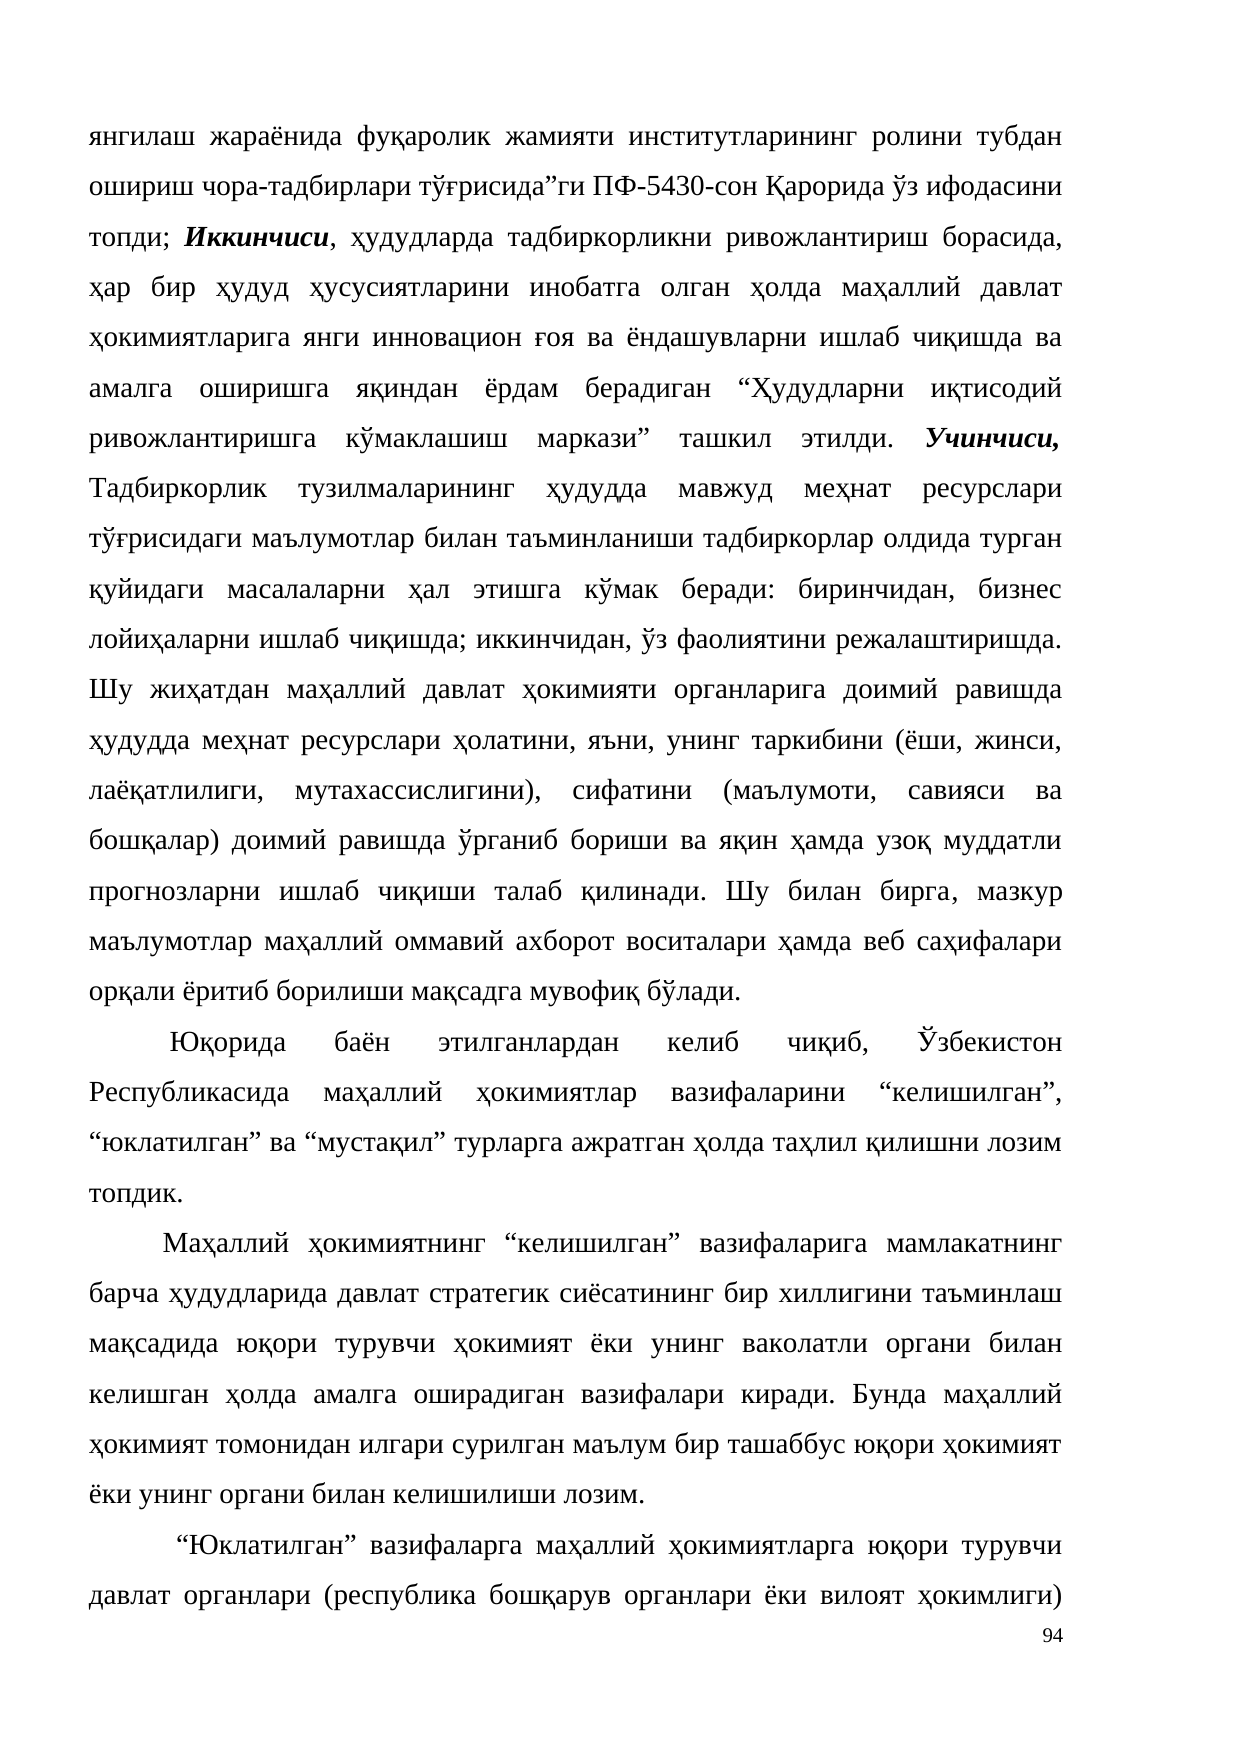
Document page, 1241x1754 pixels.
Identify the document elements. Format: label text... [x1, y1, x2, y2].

text Маҳаллий ҳокимиятнинг “келишилган” вазифаларига мамлакатнинг барча ҳудудларида давлат стратегик сиёсатининг бир хиллигини таъминлаш мақсадида юқори турувчи ҳокимият ёки унинг ваколатли органи билан келишган ҳолда амалга оширадиган вазифалари киради. Бунда маҳаллий ҳокимият томонидан илгари сурилган маълум бир ташаббус юқори ҳокимият ёки унинг органи билан келишилиши лозим. [89, 1225, 1063, 1510]
text Юқорида баён этилганлардан келиб чиқиб, Ўзбекистон Республикасида маҳаллий ҳокимиятлар вазифаларини “келишилган”, “юклатилган” ва “мустақил” турларга ажратган ҳолда таҳлил қилишни лозим топдик. [89, 1024, 1063, 1208]
